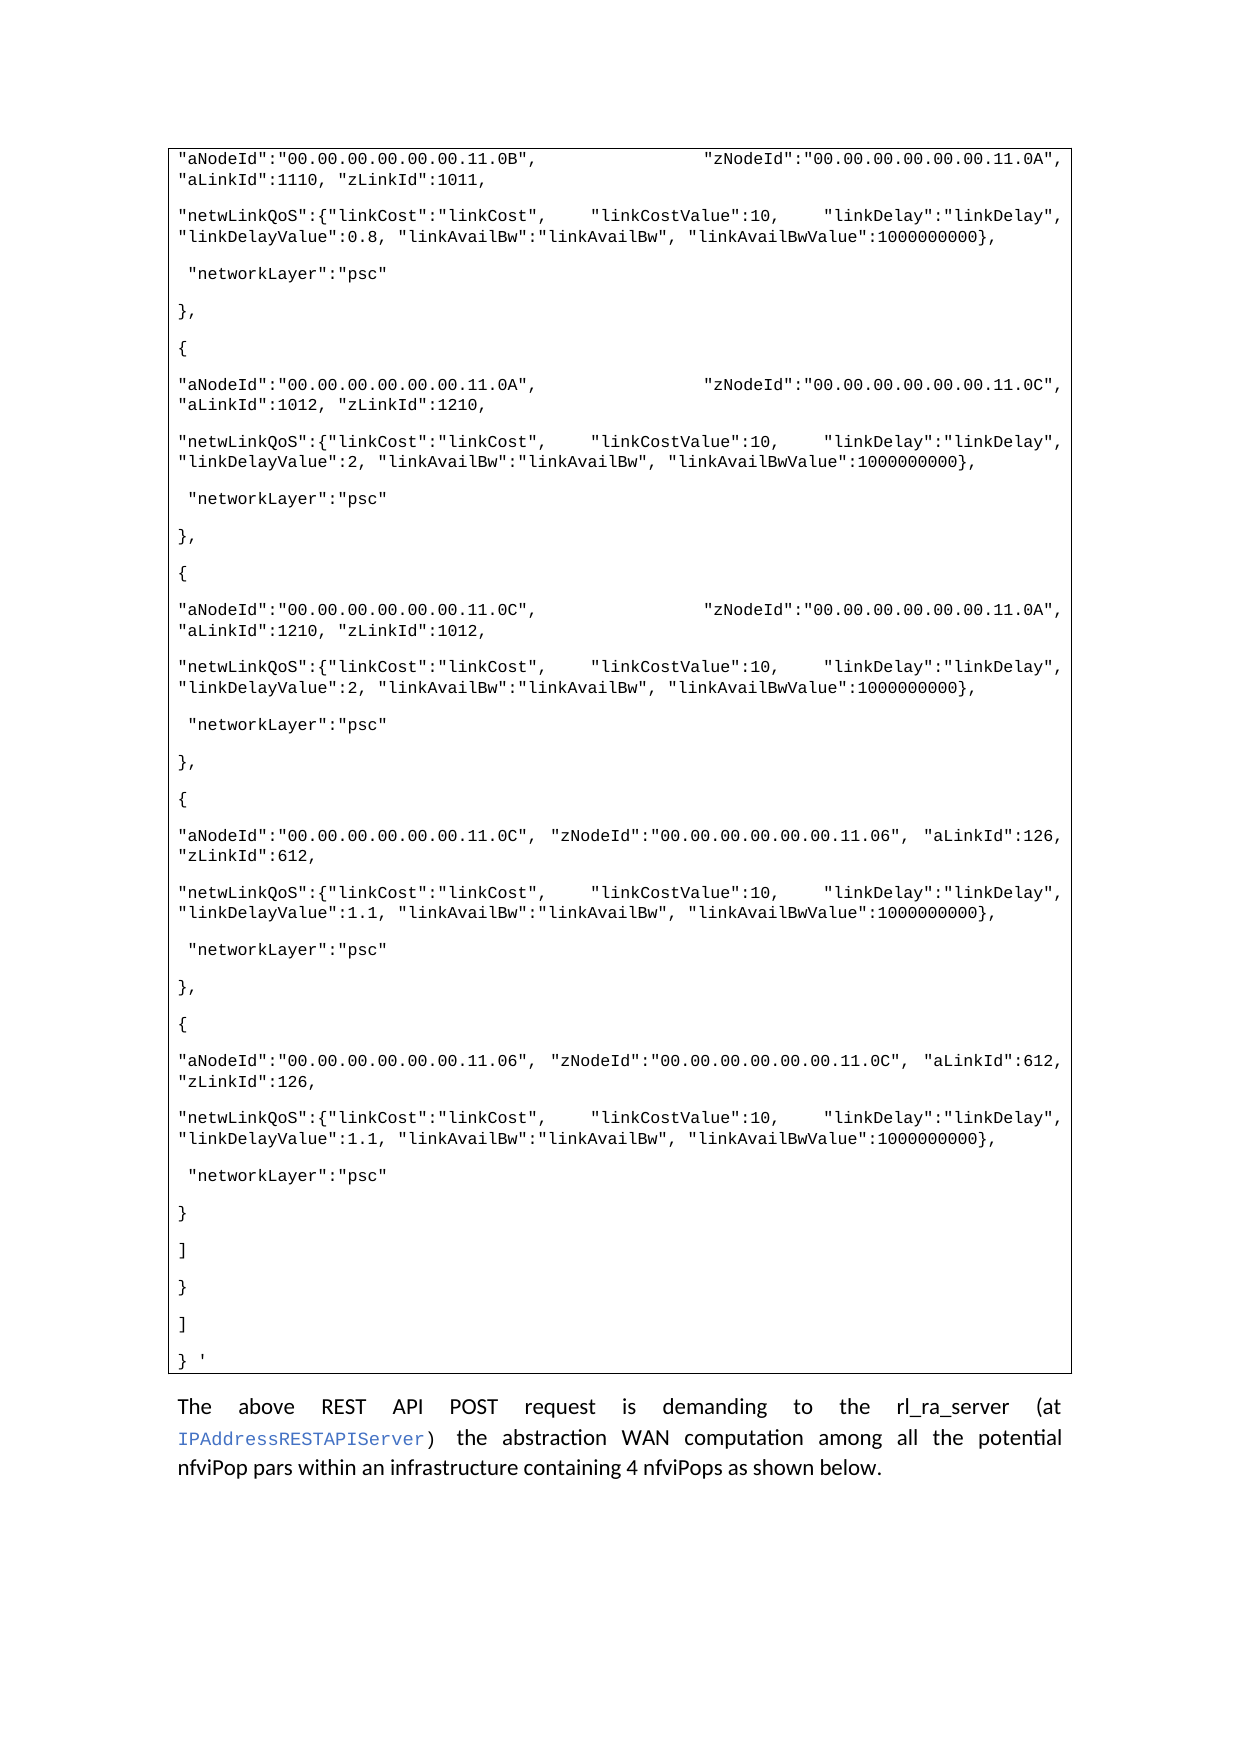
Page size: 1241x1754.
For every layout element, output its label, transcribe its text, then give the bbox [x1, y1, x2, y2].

text } [169, 1201, 1071, 1223]
text The above REST API POST request is demanding to the rl_ra_server (at IPAddressRESTAPIServer) the abstraction WAN computation among all the potential nfviPop pars within an infrastructure containing 4 nfviPops as shown below. [177, 1392, 1063, 1481]
text ] [169, 1312, 1071, 1334]
text "aNodeId":"00.00.00.00.00.00.11.0A", "zNodeId":"00.00.00.00.00.00.11.0C", "aLinkId":1012, "zLinkId":1210, [169, 373, 1071, 415]
text "netwLinkQoS":{"linkCost":"linkCost", "linkCostValue":10, "linkDelay":"linkDelay", "linkDelayValue":1.1, "linkAvailBw":"linkAvailBw", "linkAvailBwValue":1000000000}, [169, 881, 1071, 924]
text } [169, 1275, 1071, 1297]
text "aNodeId":"00.00.00.00.00.00.11.0C", "zNodeId":"00.00.00.00.00.00.11.06", "aLinkId":126, "zLinkId":612, [169, 824, 1071, 866]
text "aNodeId":"00.00.00.00.00.00.11.0B", "zNodeId":"00.00.00.00.00.00.11.0A", "aLinkId":1110, "zLinkId":1011, [169, 149, 1071, 190]
text { [169, 787, 1071, 809]
text }, [169, 299, 1071, 321]
text "networkLayer":"psc" [169, 262, 1071, 284]
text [169, 205, 1071, 247]
text }, [169, 976, 1071, 998]
text "networkLayer":"psc" [169, 1164, 1071, 1186]
text "netwLinkQoS":{"linkCost":"linkCost", "linkCostValue":10, "linkDelay":"linkDelay", "linkDelayValue":2, "linkAvailBw":"linkAvailBw", "linkAvailBwValue":1000000000}, [169, 656, 1071, 698]
text "networkLayer":"psc" [169, 713, 1071, 735]
text "netwLinkQoS":{"linkCost":"linkCost", "linkCostValue":10, "linkDelay":"linkDelay", "linkDelayValue":1.1, "linkAvailBw":"linkAvailBw", "linkAvailBwValue":1000000000}, [169, 1107, 1071, 1149]
text { [169, 1013, 1071, 1035]
text } ' [169, 1349, 1071, 1373]
text "networkLayer":"psc" [169, 488, 1071, 510]
text }, [169, 750, 1071, 772]
text ] [169, 1238, 1071, 1260]
text { [169, 562, 1071, 584]
text "aNodeId":"00.00.00.00.00.00.11.0C", "zNodeId":"00.00.00.00.00.00.11.0A", "aLinkId":1210, "zLinkId":1012, [169, 599, 1071, 641]
text }, [169, 525, 1071, 547]
text "netwLinkQoS":{"linkCost":"linkCost", "linkCostValue":10, "linkDelay":"linkDelay", "linkDelayValue":2, "linkAvailBw":"linkAvailBw", "linkAvailBwValue":1000000000}, [169, 430, 1071, 473]
text "aNodeId":"00.00.00.00.00.00.11.06", "zNodeId":"00.00.00.00.00.00.11.0C", "aLinkId":612, "zLinkId":126, [169, 1050, 1071, 1092]
text { [169, 336, 1071, 358]
text "networkLayer":"psc" [169, 939, 1071, 961]
